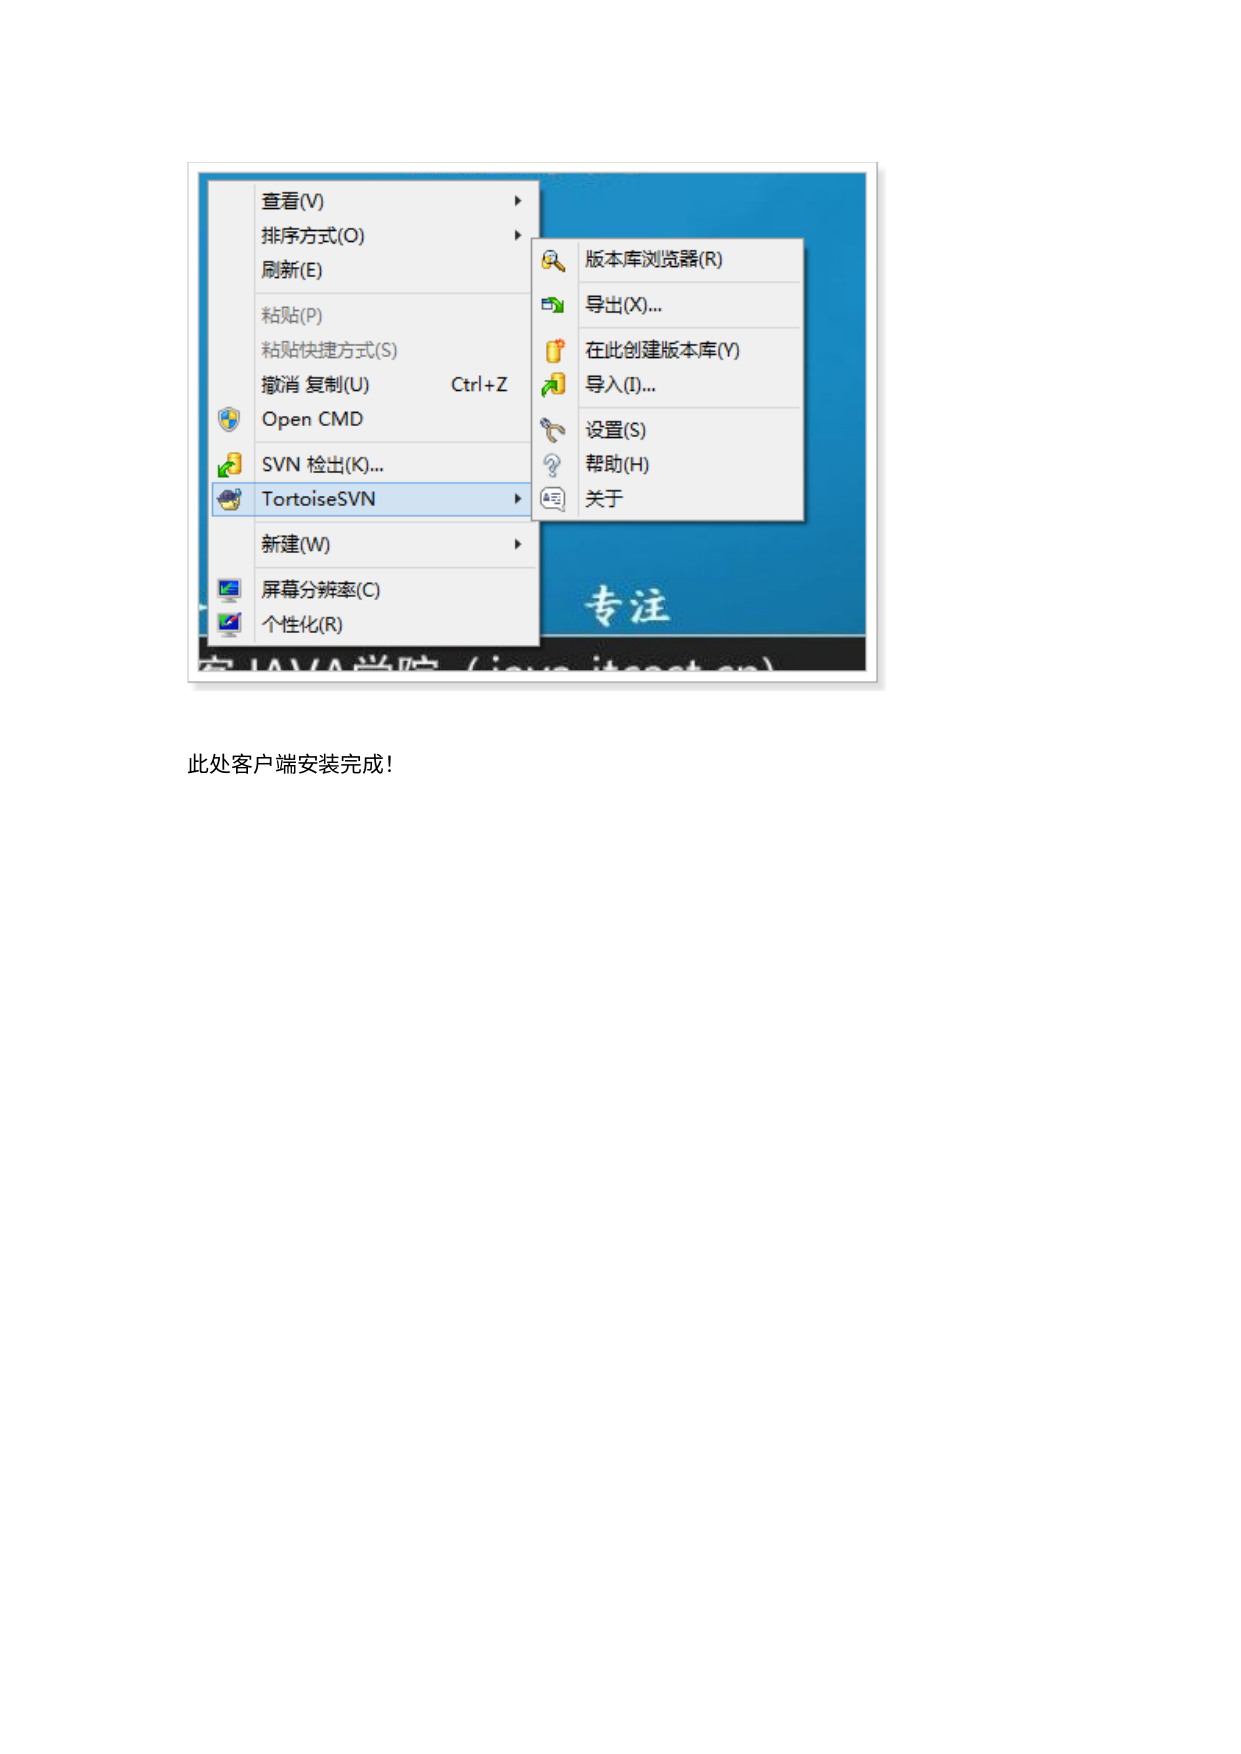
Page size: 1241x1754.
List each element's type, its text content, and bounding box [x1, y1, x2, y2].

text 此处客户端安装完成！ [187, 747, 1053, 779]
picture [187, 162, 886, 691]
